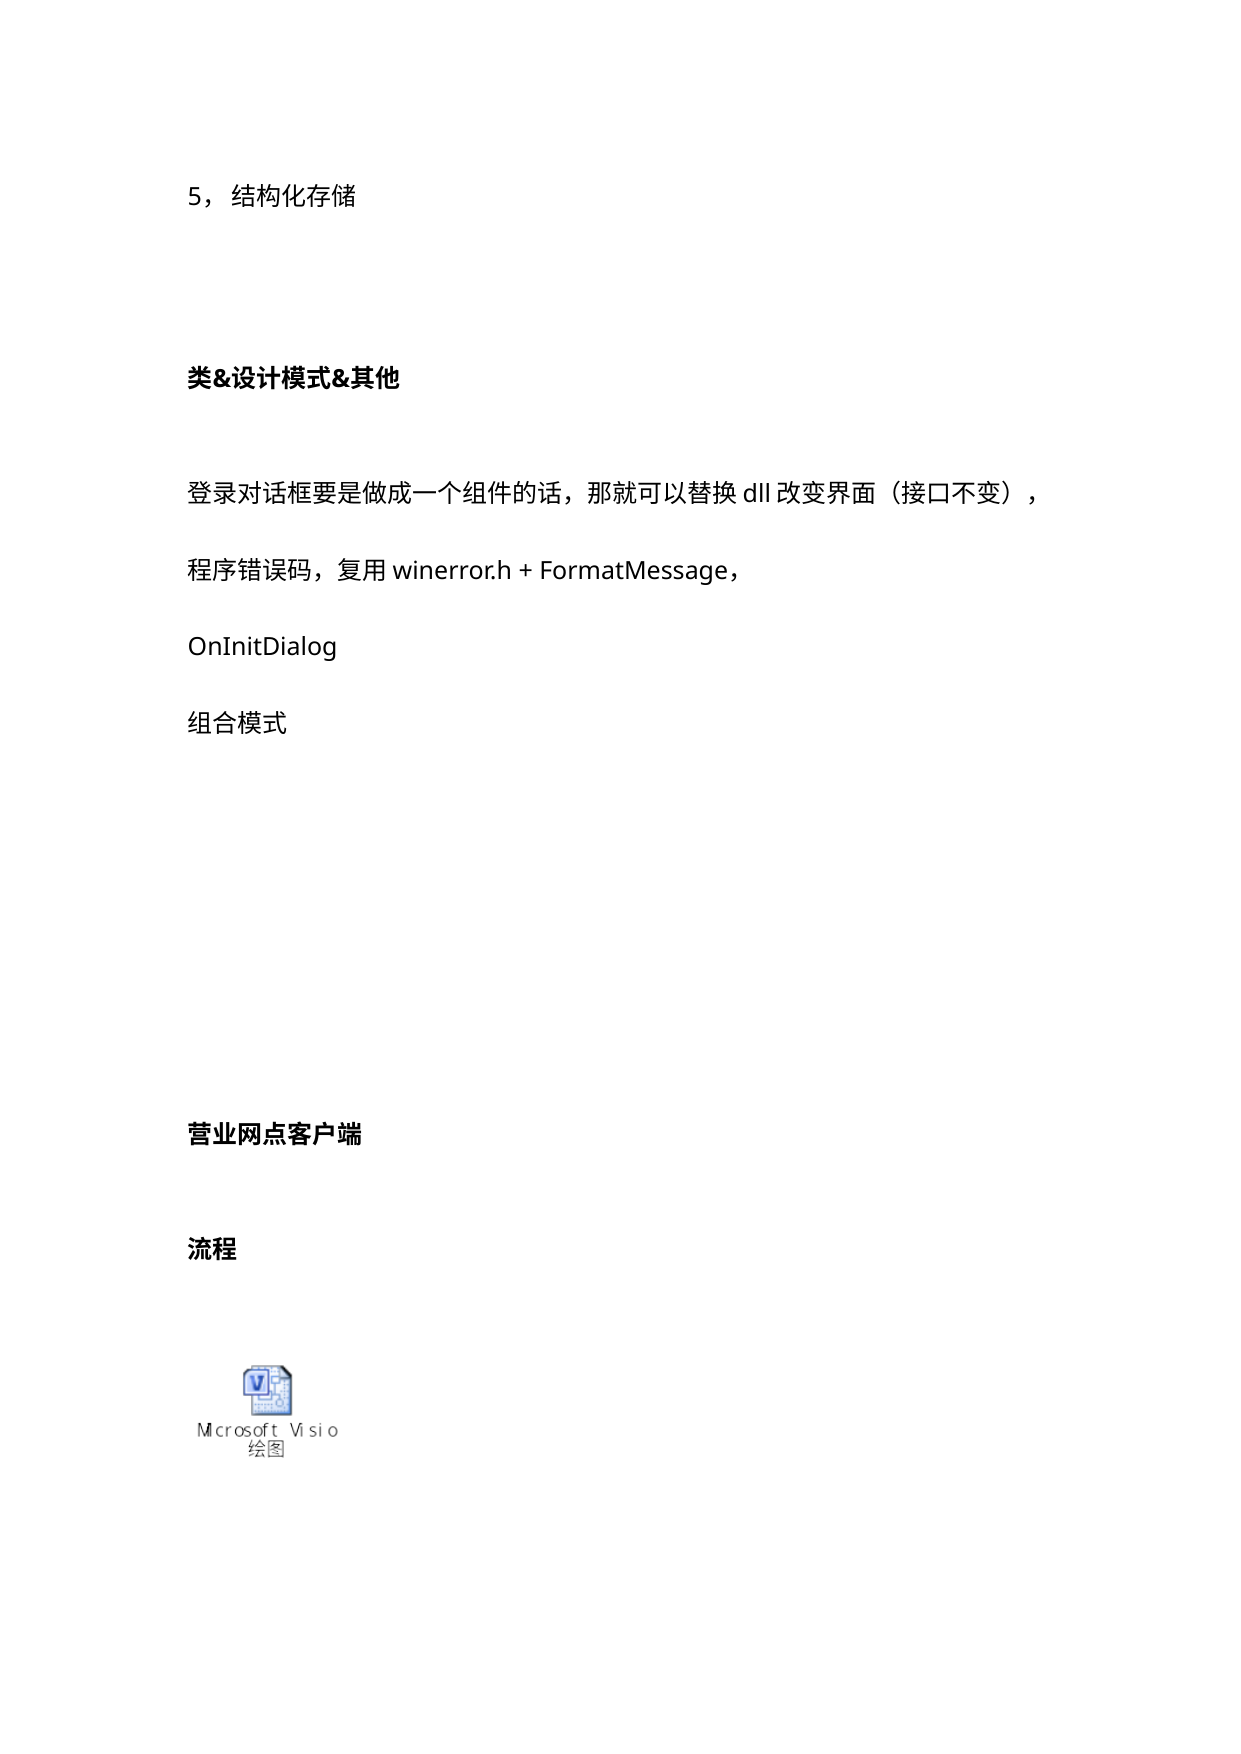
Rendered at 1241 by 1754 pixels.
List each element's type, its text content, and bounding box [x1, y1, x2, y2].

subtitle 营业网点客户端 [187, 1100, 1053, 1165]
subtitle 类&设计模式&其他 [187, 344, 1053, 409]
text 登录对话框要是做成一个组件的话，那就可以替换dll改变界面（接口不变）， [187, 459, 1053, 524]
subtitle 流程 [187, 1216, 1053, 1281]
text 程序错误码，复用winerror.h + FormatMessage， [187, 536, 1053, 601]
list 结构化存储 [187, 162, 1053, 227]
text 组合模式 [187, 689, 1053, 754]
text OnInitDialog [187, 613, 1053, 678]
